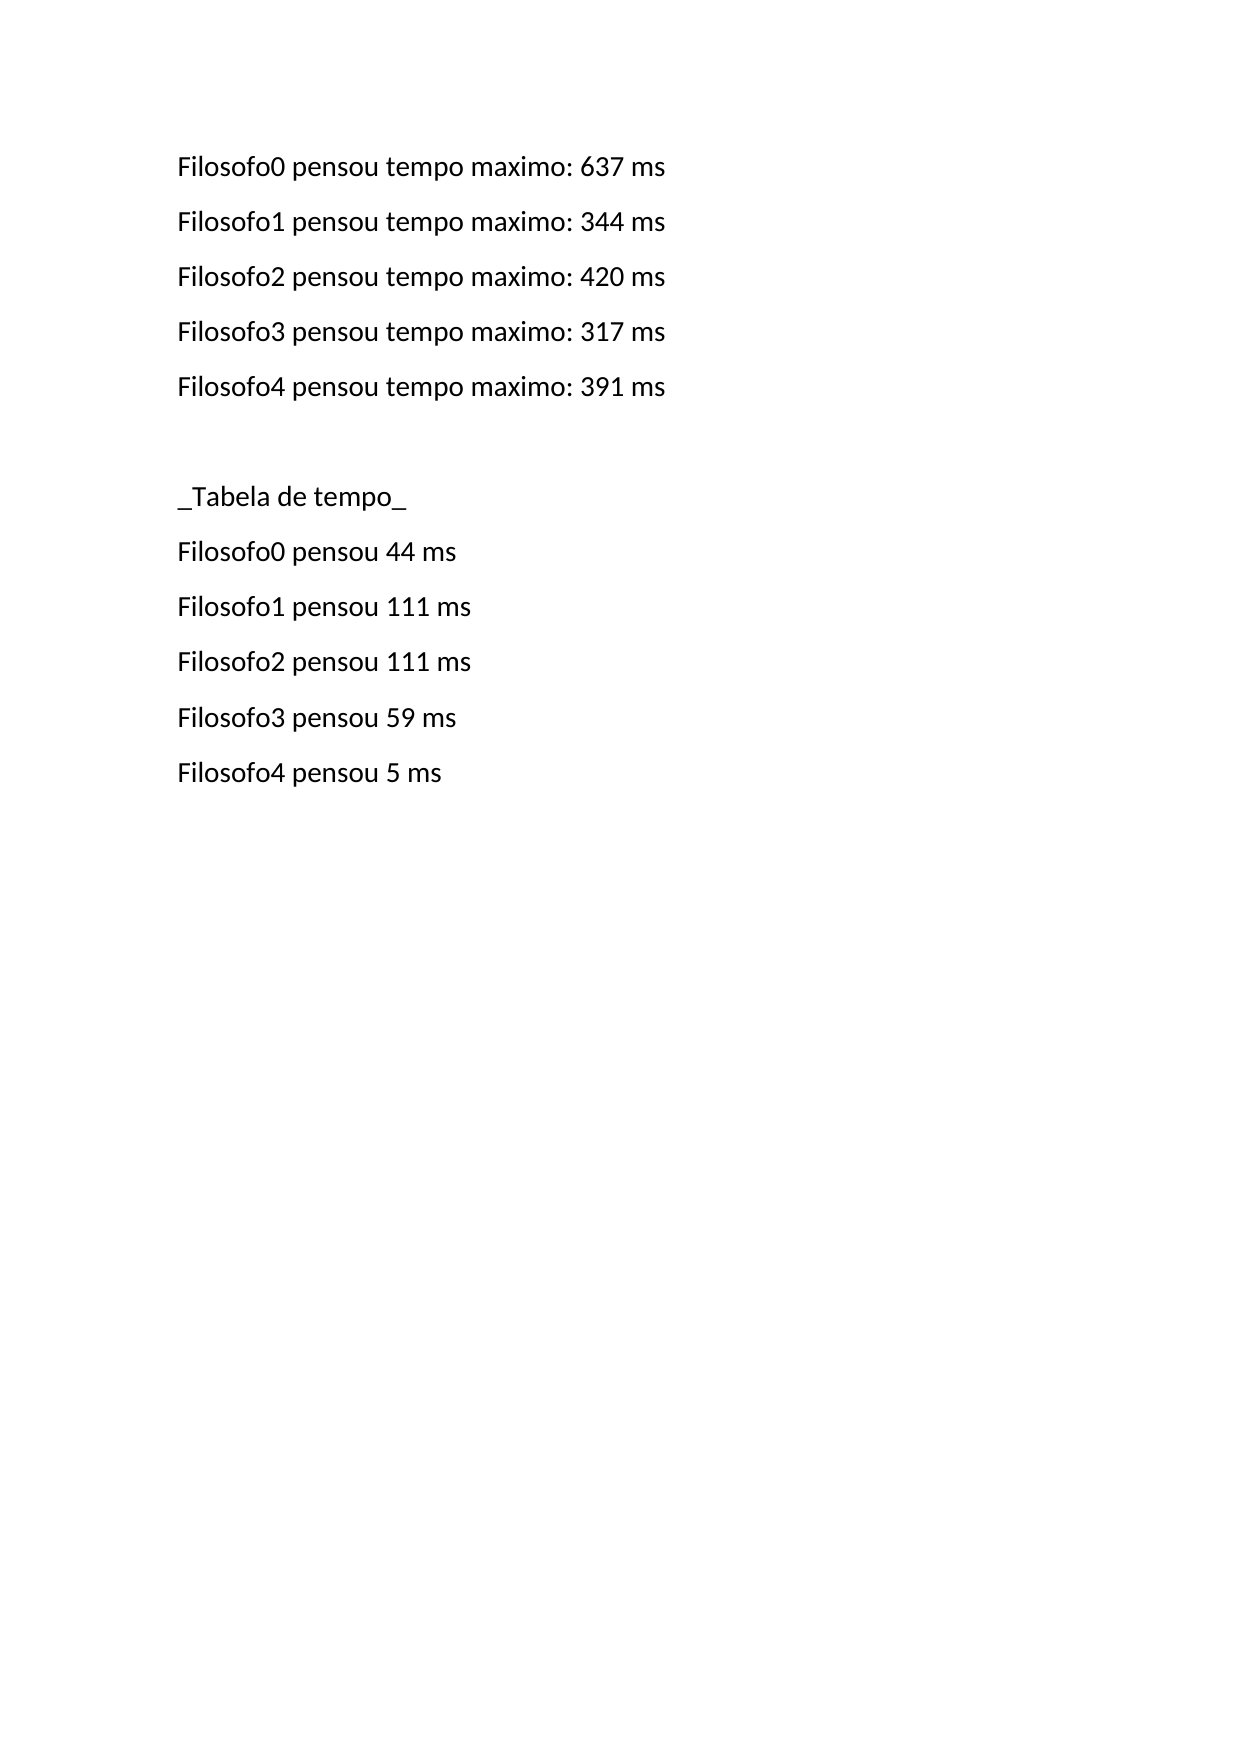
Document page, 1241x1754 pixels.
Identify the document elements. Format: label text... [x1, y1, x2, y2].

text Filosofo2 pensou 111 ms [177, 643, 1063, 679]
text Filosofo0 pensou tempo maximo: 637 ms [177, 148, 1063, 183]
text Filosofo3 pensou tempo maximo: 317 ms [177, 313, 1063, 348]
text _Tabela de tempo_ [177, 478, 1063, 514]
text Filosofo0 pensou 44 ms [177, 533, 1063, 569]
text Filosofo2 pensou tempo maximo: 420 ms [177, 258, 1063, 293]
text Filosofo4 pensou 5 ms [177, 754, 1063, 789]
text Filosofo4 pensou tempo maximo: 391 ms [177, 368, 1063, 404]
text Filosofo3 pensou 59 ms [177, 699, 1063, 734]
text Filosofo1 pensou tempo maximo: 344 ms [177, 203, 1063, 238]
text Filosofo1 pensou 111 ms [177, 588, 1063, 624]
